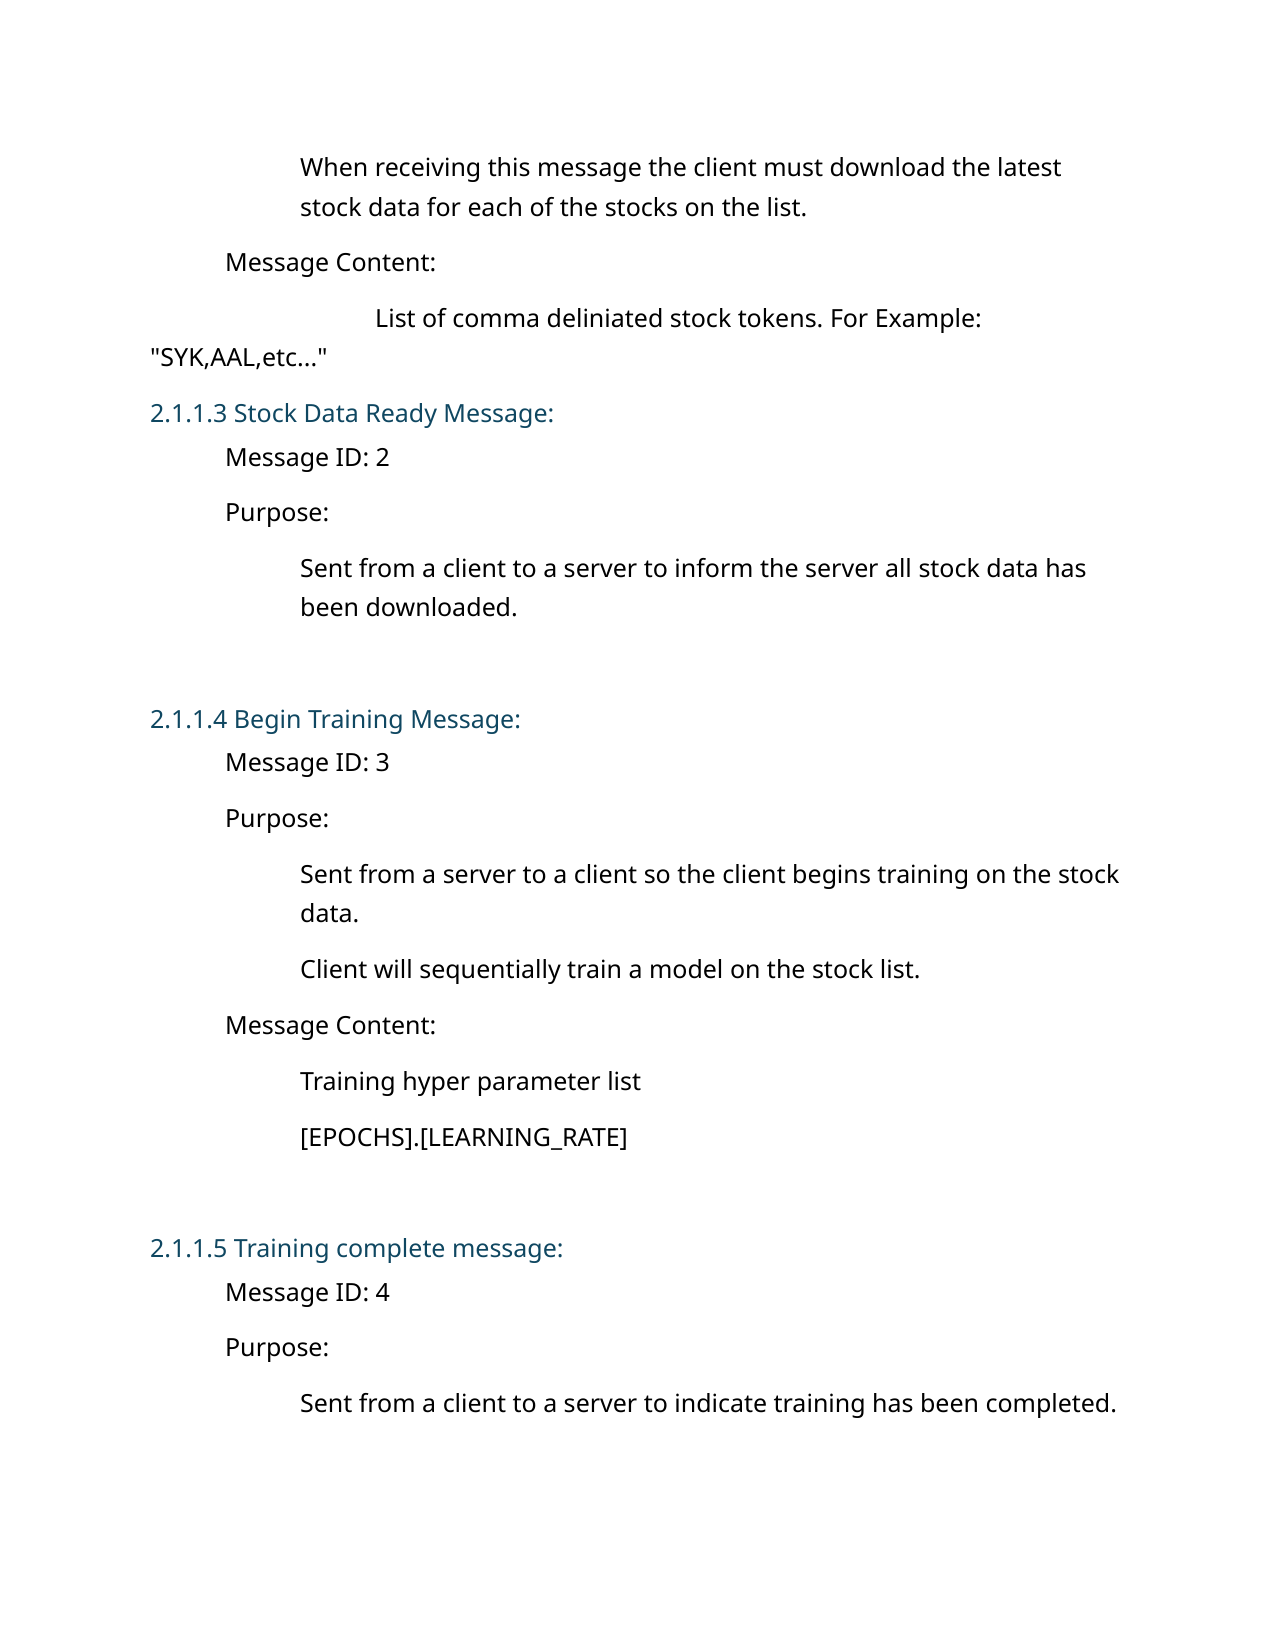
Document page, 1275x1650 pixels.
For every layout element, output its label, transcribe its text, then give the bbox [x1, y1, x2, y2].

text List of comma deliniated stock tokens. For Example: "SYK,AAL,etc..." [150, 301, 1125, 374]
text Purpose: [225, 1330, 1125, 1364]
text Sent from a client to a server to indicate training has been completed. [225, 1386, 1125, 1420]
subtitle 2.1.1.4 Begin Training Message: [150, 702, 1125, 736]
text Message ID: 3 [225, 745, 1125, 779]
text Message Content: [225, 1007, 1125, 1042]
text When receiving this message the client must download the latest stock data for each of the stocks on the list. [300, 150, 1125, 223]
text Message ID: 2 [225, 439, 1125, 473]
text Training hyper parameter list [300, 1063, 1125, 1097]
text Message ID: 4 [225, 1274, 1125, 1308]
subtitle 2.1.1.3 Stock Data Ready Message: [150, 396, 1125, 430]
text [EPOCHS].[LEARNING_RATE] [300, 1119, 1125, 1153]
text Purpose: [225, 495, 1125, 529]
text Purpose: [225, 801, 1125, 835]
text Sent from a server to a client so the client begins training on the stock data. [300, 857, 1125, 930]
subtitle 2.1.1.5 Training complete message: [150, 1231, 1125, 1265]
text Message Content: [150, 245, 1125, 279]
text Client will sequentially train a model on the stock list. [300, 952, 1125, 986]
text Sent from a client to a server to inform the server all stock data has been downloaded. [300, 551, 1125, 624]
